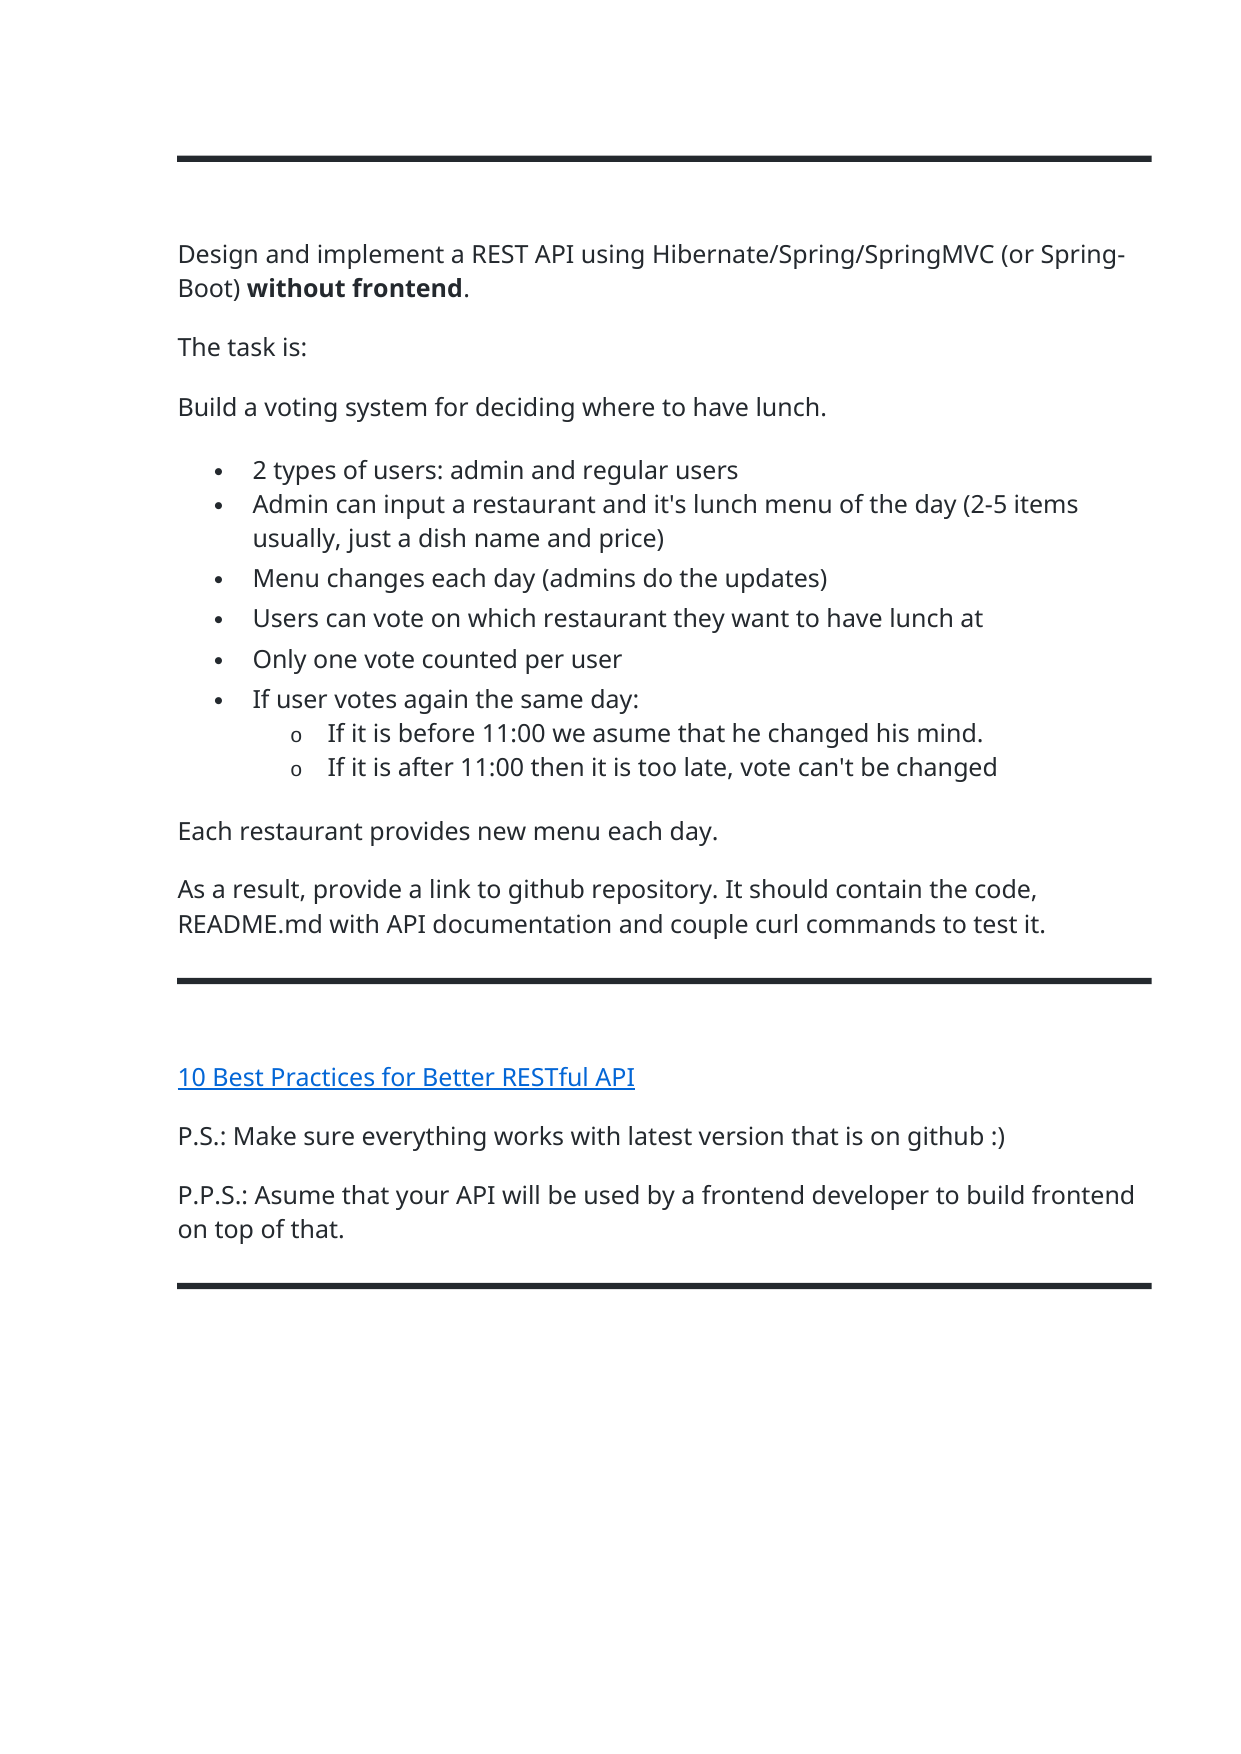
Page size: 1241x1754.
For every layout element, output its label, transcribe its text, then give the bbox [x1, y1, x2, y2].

text Build a voting system for deciding where to have lunch. [177, 389, 1152, 423]
text Design and implement a REST API using Hibernate/Spring/SpringMVC (or Spring-Boot) without frontend. [177, 237, 1152, 305]
list If it is after 11:00 then it is too late, vote can't be changed [290, 750, 1152, 784]
text The task is: [177, 330, 1152, 364]
text 10 Best Practices for Better RESTful API [177, 1059, 1152, 1093]
text P.S.: Make sure everything works with latest version that is on github :) [177, 1118, 1152, 1152]
text Each restaurant provides new menu each day. [177, 813, 1152, 847]
list Menu changes each day (admins do the updates) [215, 561, 1152, 595]
list 2 types of users: admin and regular users [215, 452, 1152, 486]
list Only one vote counted per user [215, 641, 1152, 676]
list If user votes again the same day: [215, 682, 1152, 716]
list If it is before 11:00 we asume that he changed his mind. [290, 716, 1152, 750]
list Admin can input a restaurant and it's lunch menu of the day (2-5 items usually, just a dish name and price) [215, 486, 1152, 554]
text As a result, provide a link to github repository. It should contain the code, README.md with API documentation and couple curl commands to test it. [177, 872, 1152, 940]
text P.P.S.: Asume that your API will be used by a frontend developer to build frontend on top of that. [177, 1177, 1152, 1245]
list Users can vote on which restaurant they want to have lunch at [215, 601, 1152, 635]
